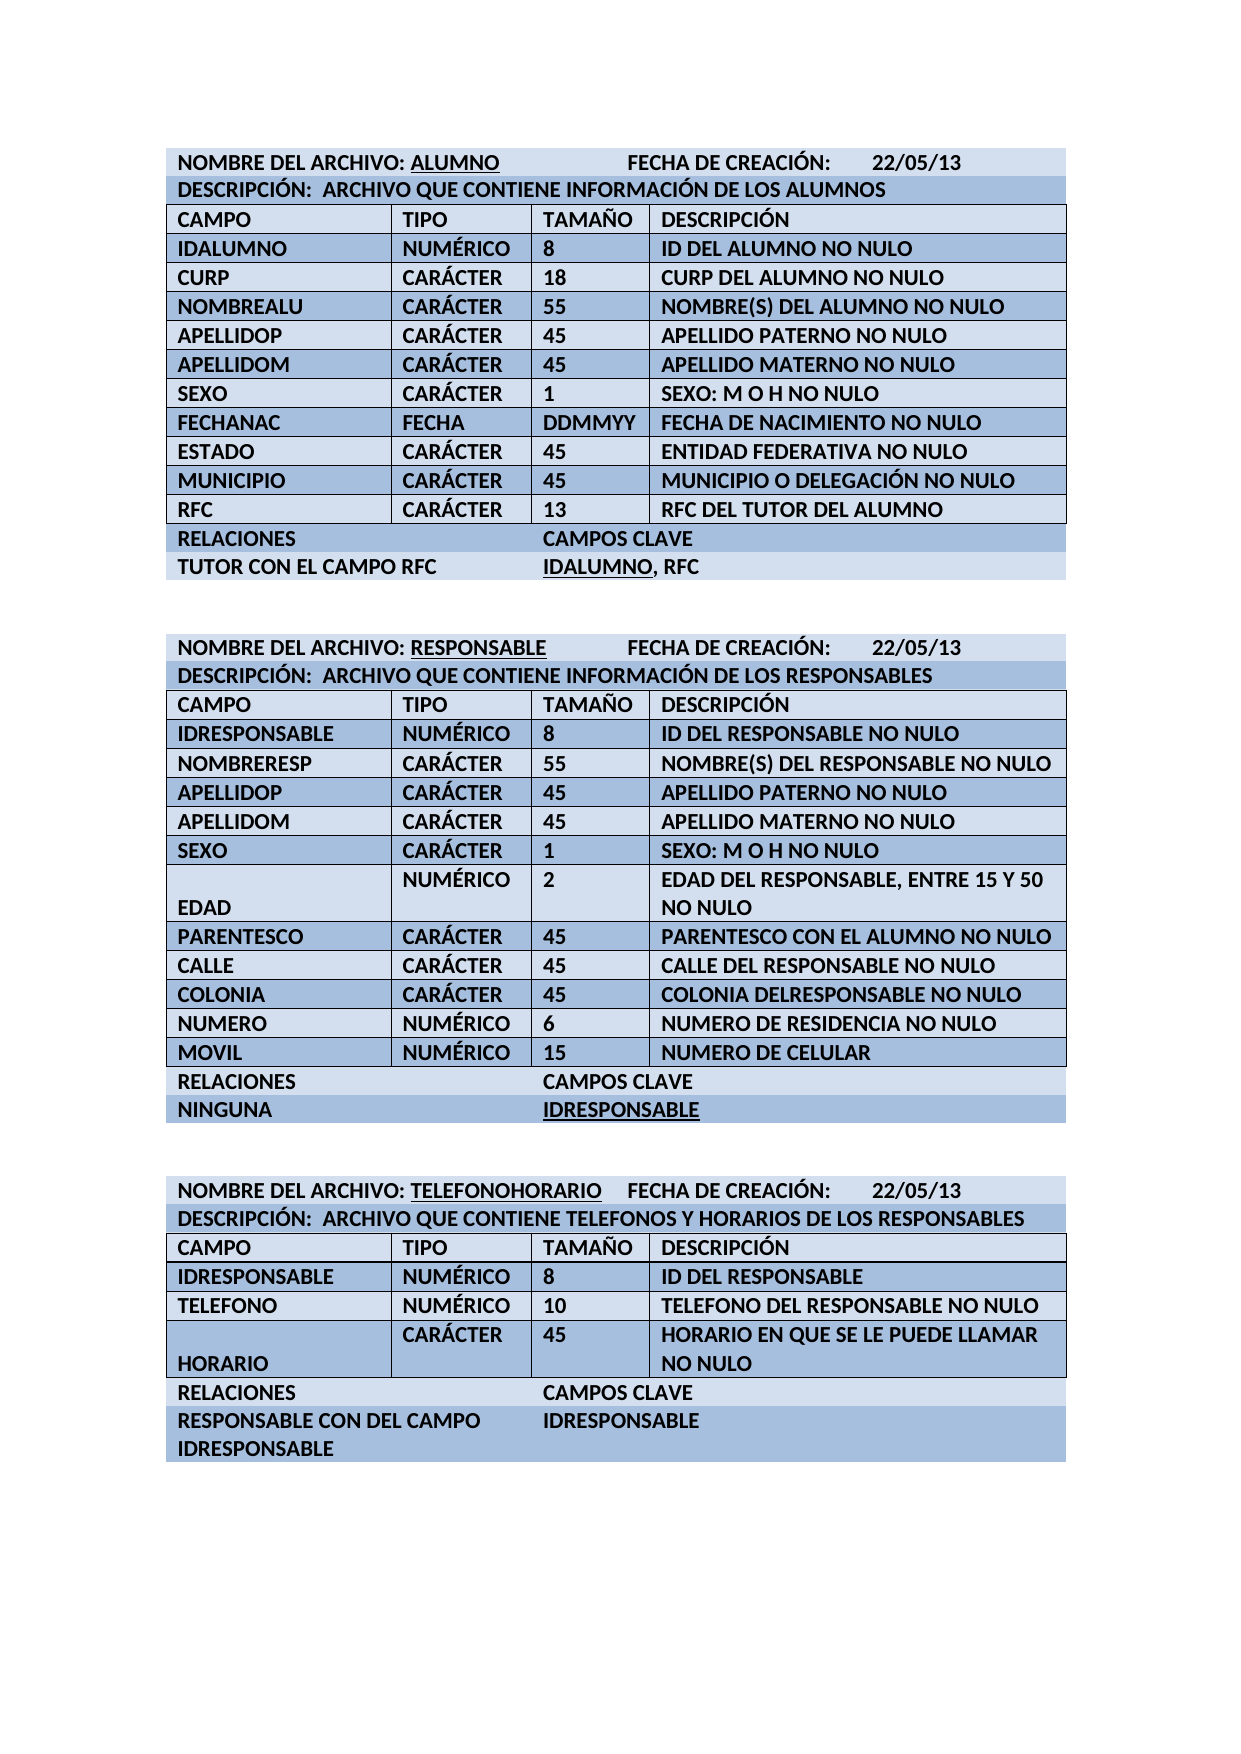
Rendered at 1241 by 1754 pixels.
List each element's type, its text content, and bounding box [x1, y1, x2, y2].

table_cell EDAD DEL RESPONSABLE, ENTRE 15 Y 50 NO NULO [650, 865, 1066, 921]
table_cell COLONIA [167, 980, 391, 1008]
table_cell 55 [532, 749, 649, 777]
table_cell APELLIDO MATERNO NO NULO [650, 807, 1066, 835]
table_cell APELLIDO PATERNO NO NULO [650, 778, 1066, 806]
table_cell CARÁCTER [392, 495, 531, 523]
table_cell NUMÉRICO [392, 865, 531, 921]
table_cell 18 [532, 263, 649, 291]
table_cell HORARIO [167, 1321, 391, 1377]
table_cell NOMBRERESP [167, 749, 391, 777]
table_cell CAMPO [167, 1234, 391, 1261]
table_header FECHA DE CREACIÓN: 22/05/13 [616, 634, 1066, 661]
table_cell NUMERO DE RESIDENCIA NO NULO [650, 1009, 1066, 1037]
table_cell 45 [532, 350, 649, 378]
table_header NOMBRE DEL ARCHIVO: RESPONSABLE [166, 634, 616, 661]
table_cell NUMÉRICO [392, 1009, 531, 1037]
table_cell IDALUMNO, RFC [532, 553, 1066, 580]
table_cell DESCRIPCIÓN [650, 691, 1066, 718]
table_cell 1 [532, 379, 649, 407]
table_cell 8 [532, 720, 649, 748]
table_cell CARÁCTER [392, 1321, 531, 1377]
table_cell 1 [532, 836, 649, 864]
table_cell 13 [532, 495, 649, 523]
table_cell 8 [532, 234, 649, 262]
table_cell TELEFONO [167, 1292, 391, 1319]
table_cell CARÁCTER [392, 749, 531, 777]
table_header FECHA DE CREACIÓN: 22/05/13 [616, 1176, 1066, 1204]
table_cell IDRESPONSABLE [532, 1406, 1066, 1462]
table_cell NOMBRE(S) DEL ALUMNO NO NULO [650, 292, 1066, 320]
table_cell DESCRIPCIÓN: ARCHIVO QUE CONTIENE INFORMACIÓN DE LOS RESPONSABLES [166, 661, 1066, 689]
table_cell 45 [532, 922, 649, 950]
table_cell CAMPO [167, 205, 391, 233]
table_cell CALLE DEL RESPONSABLE NO NULO [650, 951, 1066, 979]
table_cell SEXO: M O H NO NULO [650, 379, 1066, 407]
table_cell 45 [532, 951, 649, 979]
table_cell 2 [532, 865, 649, 921]
table_cell 45 [532, 321, 649, 349]
table_cell DESCRIPCIÓN [650, 1234, 1066, 1261]
table_cell CARÁCTER [392, 350, 531, 378]
table_cell DESCRIPCIÓN: ARCHIVO QUE CONTIENE TELEFONOS Y HORARIOS DE LOS RESPONSABLES [166, 1204, 1066, 1232]
table_cell 8 [532, 1263, 649, 1291]
table_cell DESCRIPCIÓN [650, 205, 1066, 233]
table_cell APELLIDOP [167, 321, 391, 349]
table_cell CARÁCTER [392, 807, 531, 835]
table_cell TAMAÑO [532, 1234, 649, 1261]
table_cell 45 [532, 778, 649, 806]
table_cell TAMAÑO [532, 691, 649, 718]
table_cell CAMPOS CLAVE [532, 524, 1066, 552]
table_cell TUTOR CON EL CAMPO RFC [166, 553, 532, 580]
table_cell CARÁCTER [392, 951, 531, 979]
table_cell CARÁCTER [392, 922, 531, 950]
table_cell FECHA DE NACIMIENTO NO NULO [650, 408, 1066, 436]
table_cell PARENTESCO [167, 922, 391, 950]
table_cell NUMERO DE CELULAR [650, 1038, 1066, 1066]
table_header NOMBRE DEL ARCHIVO: TELEFONOHORARIO [166, 1176, 616, 1204]
table_cell NUMÉRICO [392, 720, 531, 748]
table_cell 45 [532, 437, 649, 465]
table_cell APELLIDOM [167, 807, 391, 835]
table_cell SEXO [167, 379, 391, 407]
table_cell ID DEL RESPONSABLE [650, 1263, 1066, 1291]
table_cell IDALUMNO [167, 234, 391, 262]
table_cell CALLE [167, 951, 391, 979]
table_cell NUMÉRICO [392, 1292, 531, 1319]
table_cell ESTADO [167, 437, 391, 465]
table_cell RELACIONES [166, 1067, 532, 1095]
table_cell COLONIA DELRESPONSABLE NO NULO [650, 980, 1066, 1008]
table_cell RESPONSABLE CON DEL CAMPO IDRESPONSABLE [166, 1406, 532, 1462]
table_cell 6 [532, 1009, 649, 1037]
table_cell TELEFONO DEL RESPONSABLE NO NULO [650, 1292, 1066, 1319]
table_cell ID DEL RESPONSABLE NO NULO [650, 720, 1066, 748]
table_cell 15 [532, 1038, 649, 1066]
table_cell CARÁCTER [392, 836, 531, 864]
table_cell NOMBREALU [167, 292, 391, 320]
table_cell NINGUNA [166, 1095, 532, 1123]
table_cell FECHANAC [167, 408, 391, 436]
table_cell CARÁCTER [392, 778, 531, 806]
table_cell CARÁCTER [392, 292, 531, 320]
table_cell 45 [532, 466, 649, 494]
table_cell NUMÉRICO [392, 1263, 531, 1291]
table_cell PARENTESCO CON EL ALUMNO NO NULO [650, 922, 1066, 950]
table_cell TIPO [392, 691, 531, 718]
table_cell NUMÉRICO [392, 1038, 531, 1066]
table_header NOMBRE DEL ARCHIVO: ALUMNO [166, 148, 616, 176]
table_cell TAMAÑO [532, 205, 649, 233]
table_cell CAMPOS CLAVE [532, 1067, 1066, 1095]
table_cell ID DEL ALUMNO NO NULO [650, 234, 1066, 262]
table_cell IDRESPONSABLE [532, 1095, 1066, 1123]
table_cell 45 [532, 980, 649, 1008]
table_cell SEXO: M O H NO NULO [650, 836, 1066, 864]
table_cell CARÁCTER [392, 379, 531, 407]
table_cell DDMMYY [532, 408, 649, 436]
table_cell NUMÉRICO [392, 234, 531, 262]
table_cell RELACIONES [166, 524, 532, 552]
table_cell DESCRIPCIÓN: ARCHIVO QUE CONTIENE INFORMACIÓN DE LOS ALUMNOS [166, 176, 1066, 204]
table_cell APELLIDO MATERNO NO NULO [650, 350, 1066, 378]
table_cell 10 [532, 1292, 649, 1319]
table_cell FECHA [392, 408, 531, 436]
table_cell 55 [532, 292, 649, 320]
table_cell CARÁCTER [392, 980, 531, 1008]
table_cell MUNICIPIO O DELEGACIÓN NO NULO [650, 466, 1066, 494]
table_cell RFC DEL TUTOR DEL ALUMNO [650, 495, 1066, 523]
table_cell APELLIDOP [167, 778, 391, 806]
table_cell ENTIDAD FEDERATIVA NO NULO [650, 437, 1066, 465]
table_header FECHA DE CREACIÓN: 22/05/13 [616, 148, 1066, 176]
table_cell SEXO [167, 836, 391, 864]
table_cell IDRESPONSABLE [167, 1263, 391, 1291]
table_cell APELLIDOM [167, 350, 391, 378]
table_cell IDRESPONSABLE [167, 720, 391, 748]
table_cell CAMPO [167, 691, 391, 718]
table_cell CURP [167, 263, 391, 291]
table_cell HORARIO EN QUE SE LE PUEDE LLAMAR NO NULO [650, 1321, 1066, 1377]
table_cell RFC [167, 495, 391, 523]
table_cell TIPO [392, 1234, 531, 1261]
table_cell 45 [532, 1321, 649, 1377]
table_cell NOMBRE(S) DEL RESPONSABLE NO NULO [650, 749, 1066, 777]
table_cell CARÁCTER [392, 321, 531, 349]
table_cell CURP DEL ALUMNO NO NULO [650, 263, 1066, 291]
table_cell EDAD [167, 865, 391, 921]
table_cell CARÁCTER [392, 263, 531, 291]
table_cell CARÁCTER [392, 466, 531, 494]
table_cell CAMPOS CLAVE [532, 1378, 1066, 1406]
table_cell APELLIDO PATERNO NO NULO [650, 321, 1066, 349]
table_cell NUMERO [167, 1009, 391, 1037]
table_cell CARÁCTER [392, 437, 531, 465]
table_cell RELACIONES [166, 1378, 532, 1406]
table_cell MUNICIPIO [167, 466, 391, 494]
table_cell TIPO [392, 205, 531, 233]
table_cell MOVIL [167, 1038, 391, 1066]
table_cell 45 [532, 807, 649, 835]
